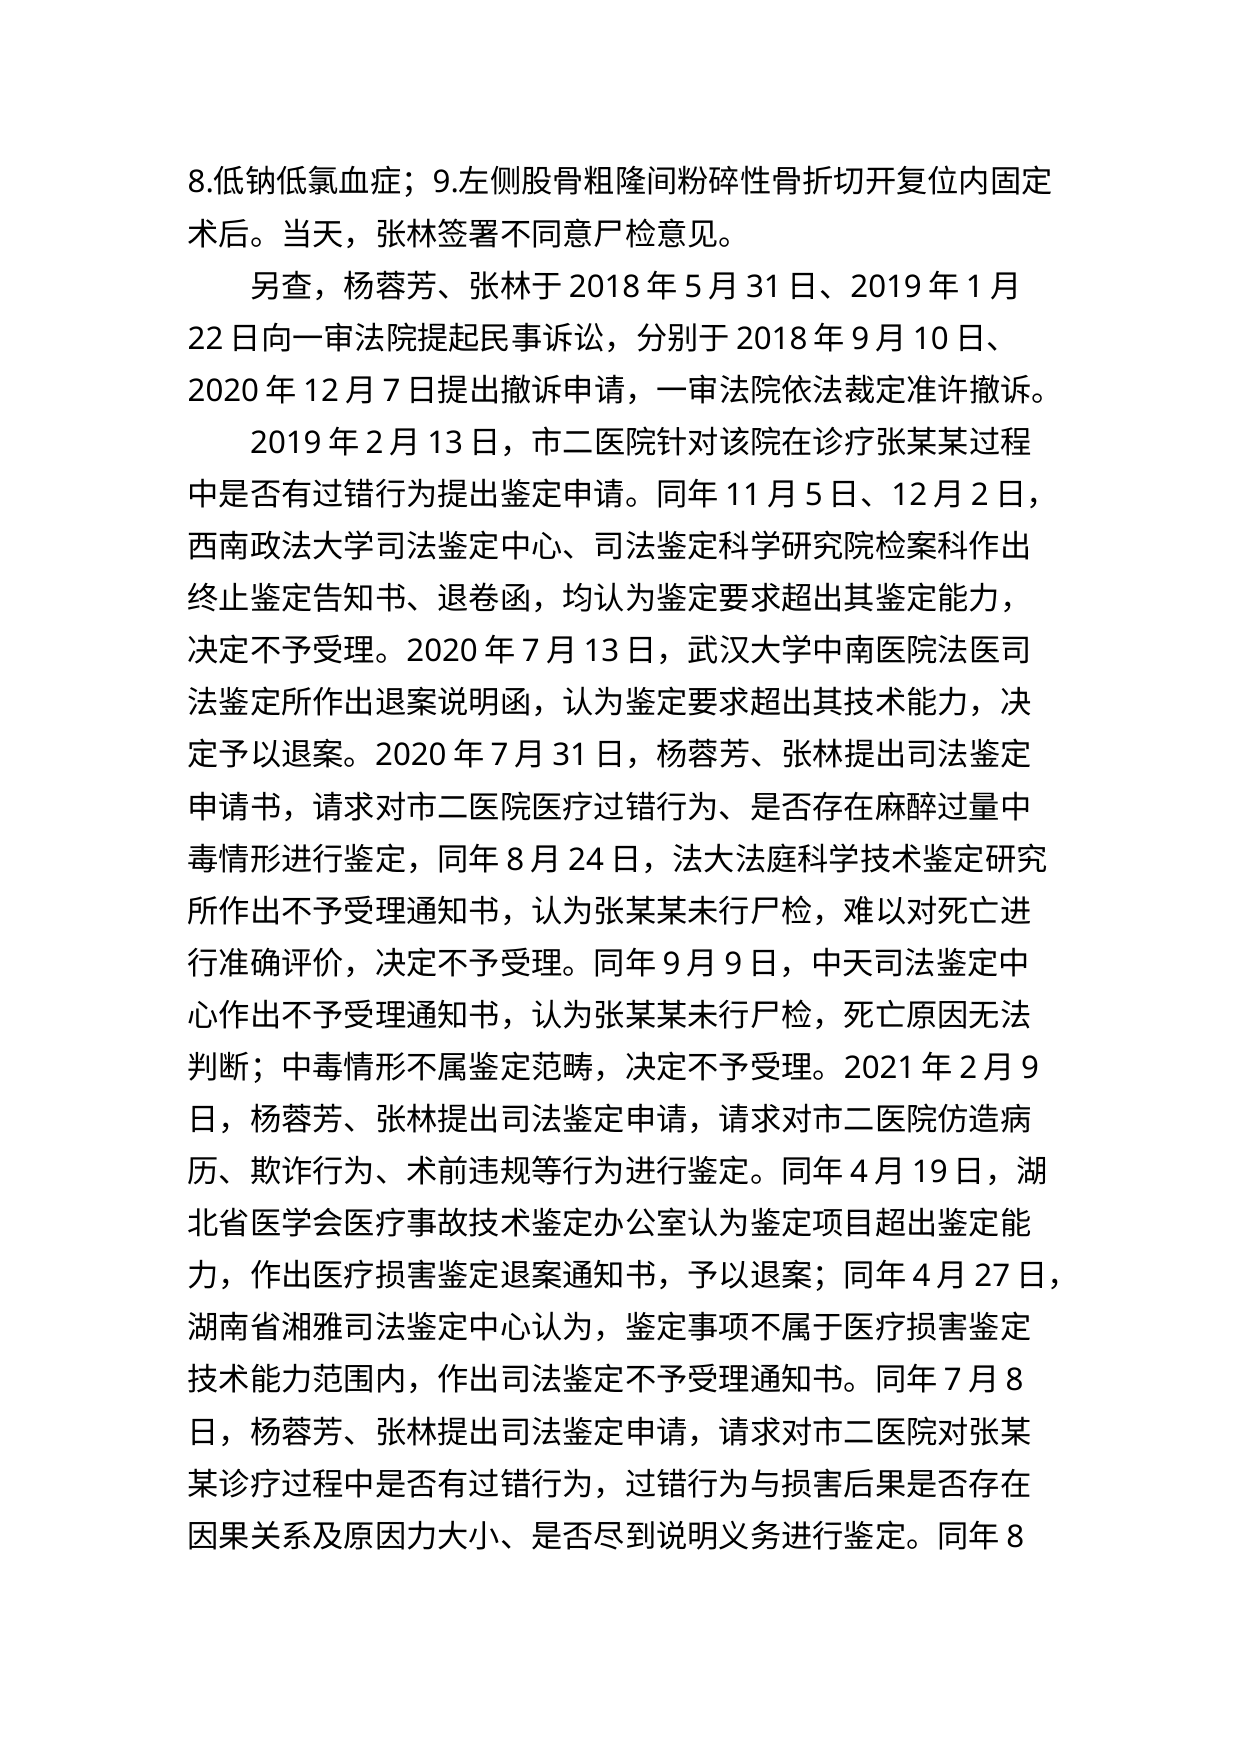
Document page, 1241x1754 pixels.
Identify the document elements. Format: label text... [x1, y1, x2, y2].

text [187, 410, 1053, 1556]
text 另查，杨蓉芳、张林于2018年5月31日、2019年1月22日向一审法院提起民事诉讼，分别于2018年9月10日、2020年12月7日提出撤诉申请，一审法院依法裁定准许撤诉。 [187, 254, 1053, 410]
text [187, 150, 1053, 254]
